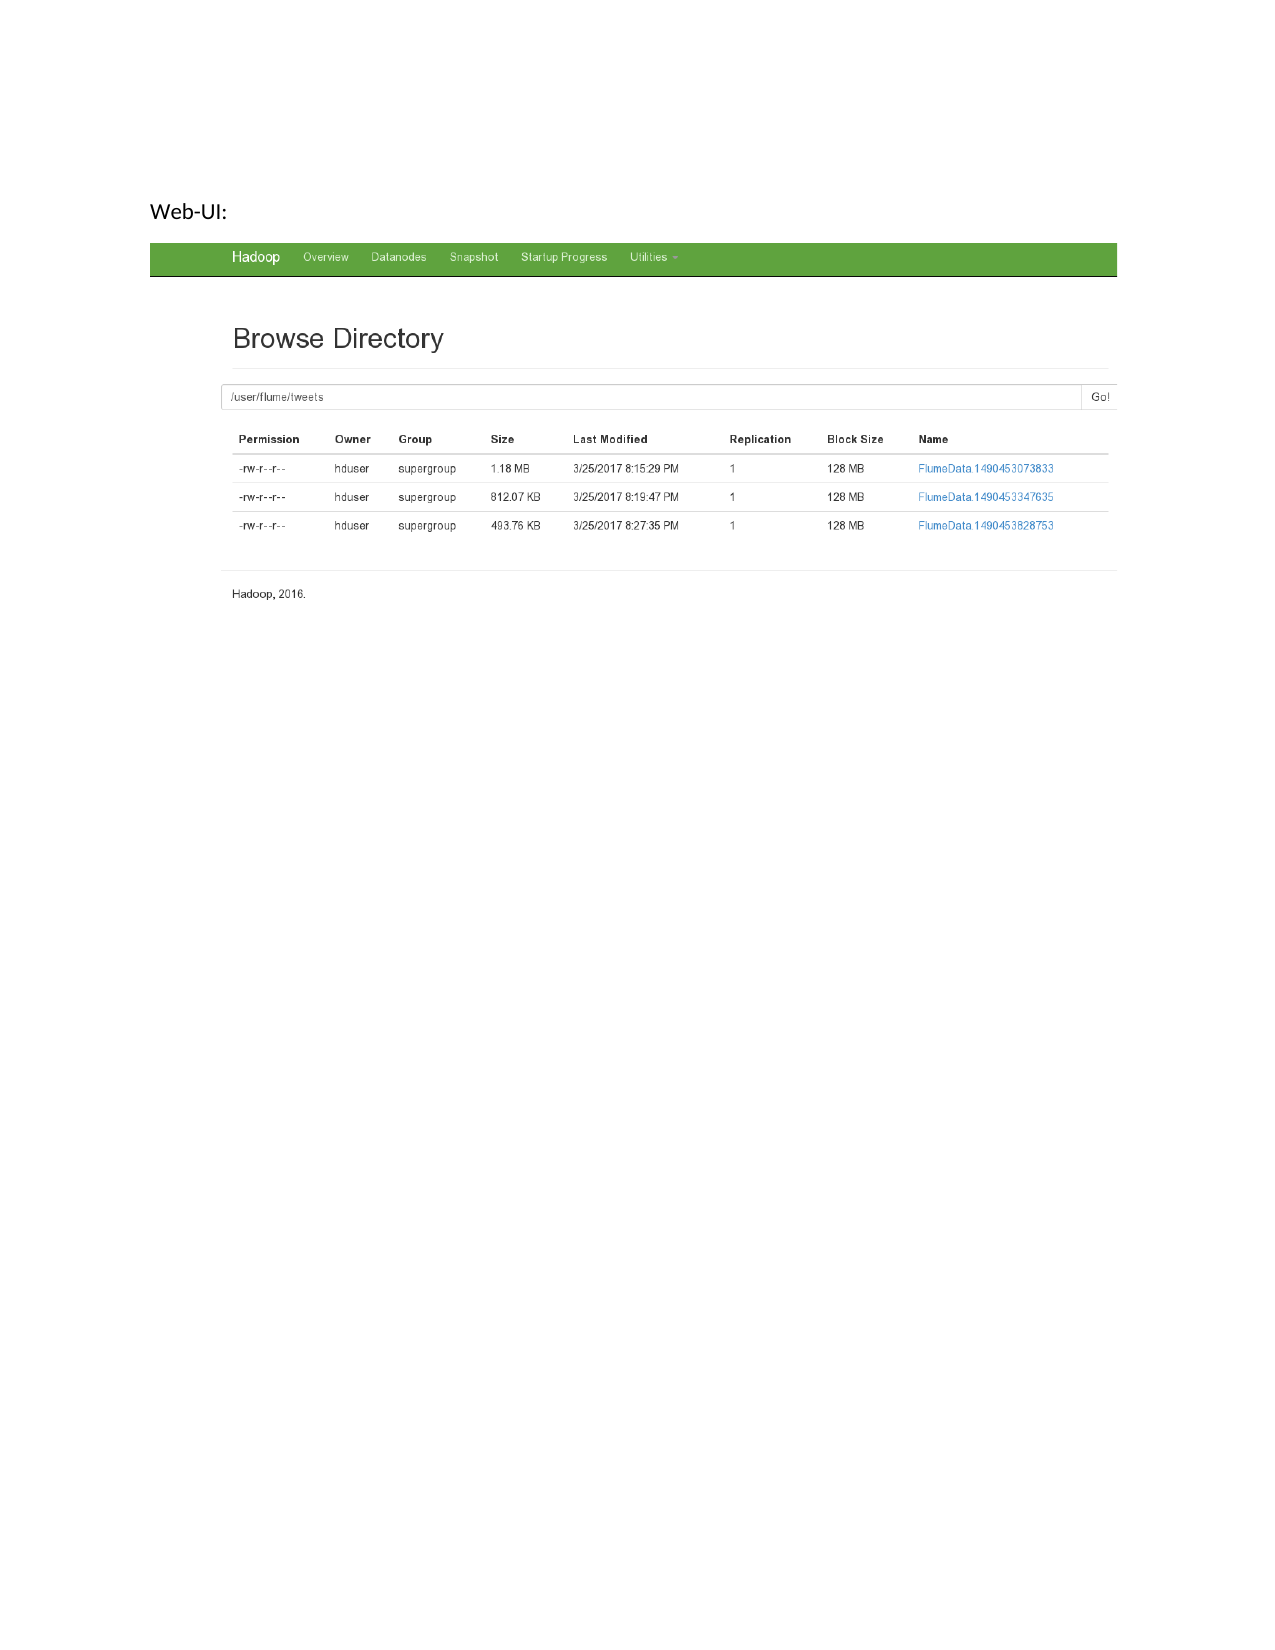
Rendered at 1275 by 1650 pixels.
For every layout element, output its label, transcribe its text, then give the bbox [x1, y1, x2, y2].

picture [150, 243, 1118, 608]
text Web-UI: [150, 197, 1125, 225]
